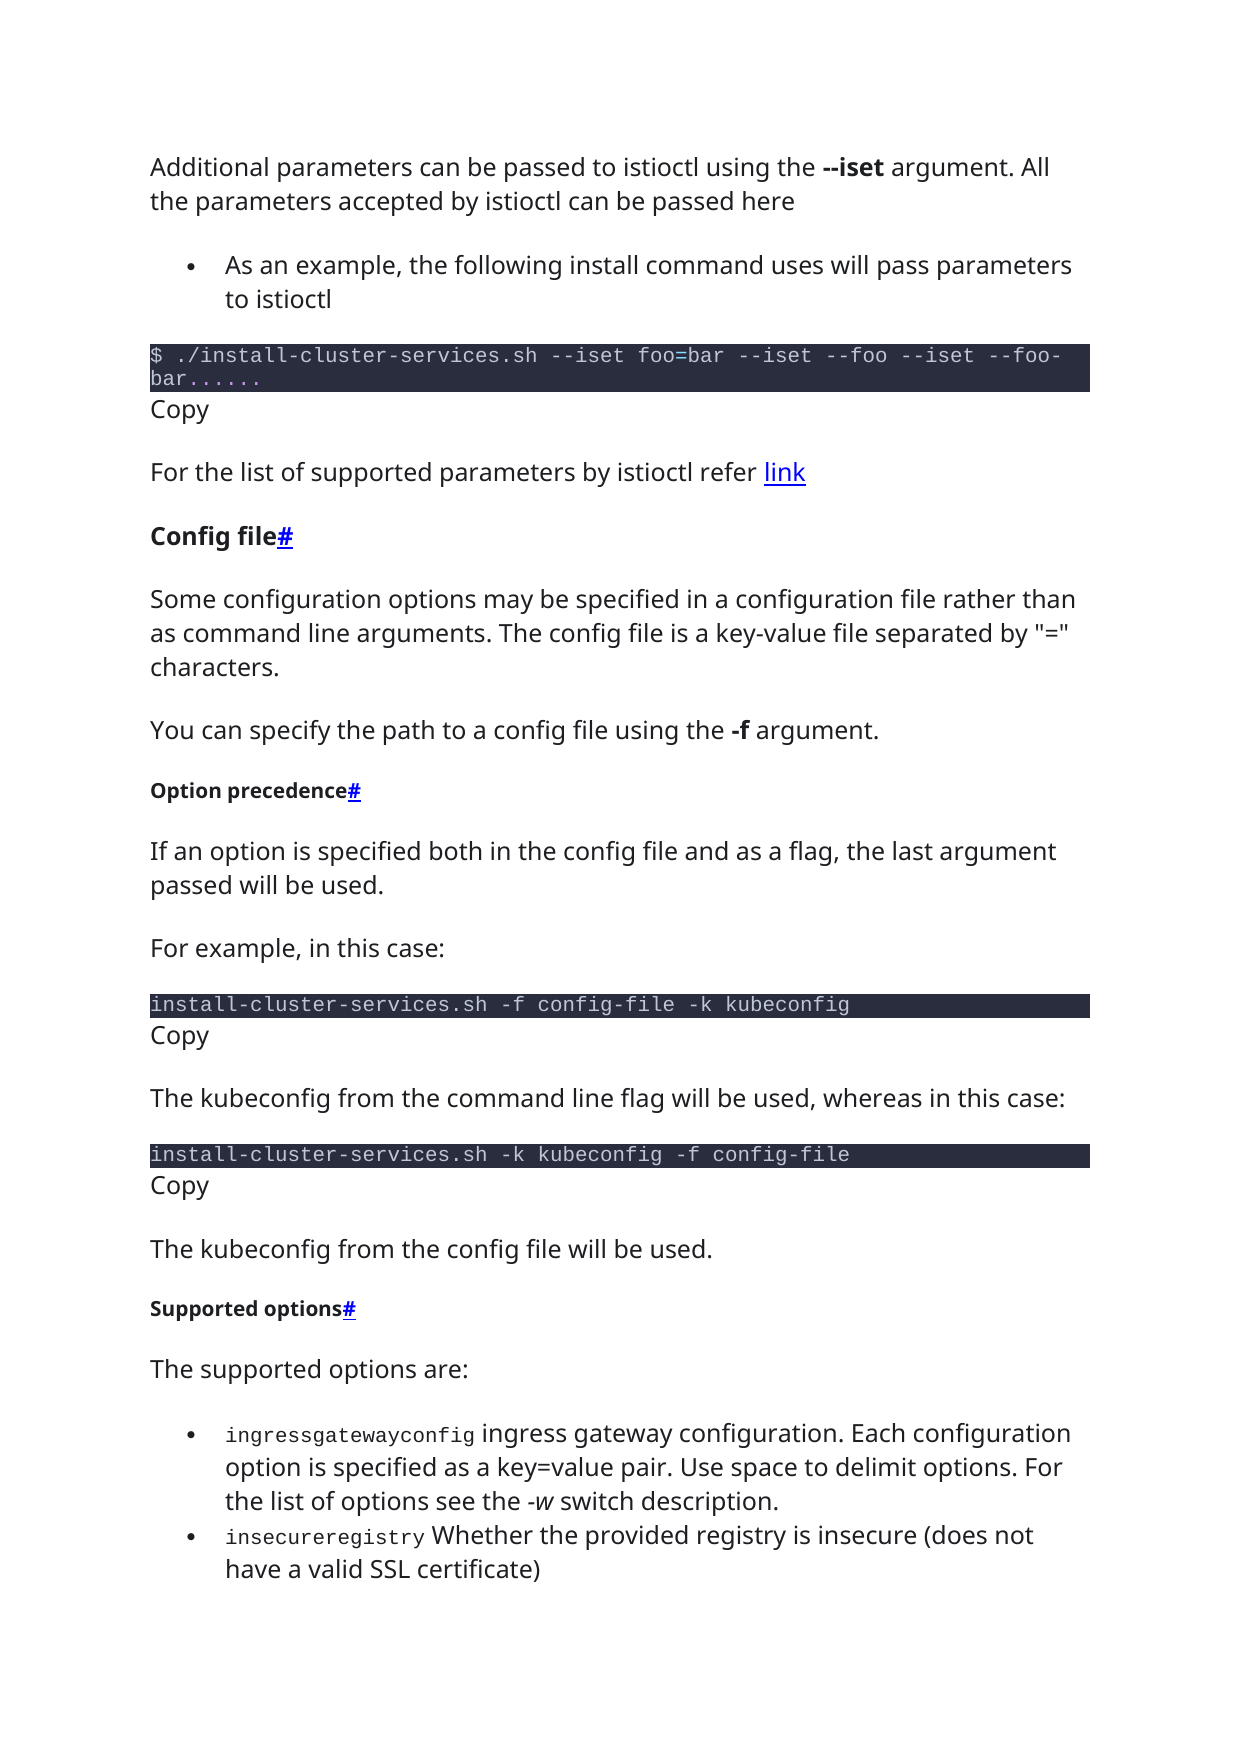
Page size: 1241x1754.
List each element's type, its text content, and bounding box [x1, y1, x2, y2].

text For the list of supported parameters by istioctl refer link [150, 455, 1090, 489]
text The kubeconfig from the config file will be used. [150, 1231, 1090, 1265]
list insecureregistry Whether the provided registry is insecure (does not have a valid SSL certificate) [187, 1517, 1090, 1586]
text For example, in this case: [150, 931, 1090, 965]
text Supported options# [150, 1294, 1090, 1323]
text install-cluster-services.sh -f config-file -k kubeconfig [150, 994, 1090, 1018]
text Option precedence# [150, 776, 1090, 804]
text Config file# [150, 518, 1090, 552]
text Copy [150, 392, 1090, 426]
text Copy [150, 1018, 1090, 1052]
text You can specify the path to a config file using the -f argument. [150, 713, 1090, 747]
text Some configuration options may be specified in a configuration file rather than as command line arguments. The config file is a key-value file separated by "=" characters. [150, 582, 1090, 684]
text The supported options are: [150, 1352, 1090, 1386]
text If an option is specified both in the config file and as a flag, the last argument passed will be used. [150, 834, 1090, 902]
list ingressgatewayconfig ingress gateway configuration. Each configuration option is specified as a key=value pair. Use space to delimit options. For the list of options see the -w switch description. [187, 1415, 1090, 1517]
text Copy [150, 1168, 1090, 1202]
text Additional parameters can be passed to istioctl using the --iset argument. All the parameters accepted by istioctl can be passed here [150, 150, 1090, 218]
list As an example, the following install command uses will pass parameters to istioctl [187, 247, 1090, 315]
text install-cluster-services.sh -k kubeconfig -f config-file [150, 1144, 1090, 1168]
text The kubeconfig from the command line flag will be used, whereas in this case: [150, 1081, 1090, 1115]
text $ ./install-cluster-services.sh --iset foo=bar --iset --foo --iset --foo-bar...... [150, 344, 1090, 392]
